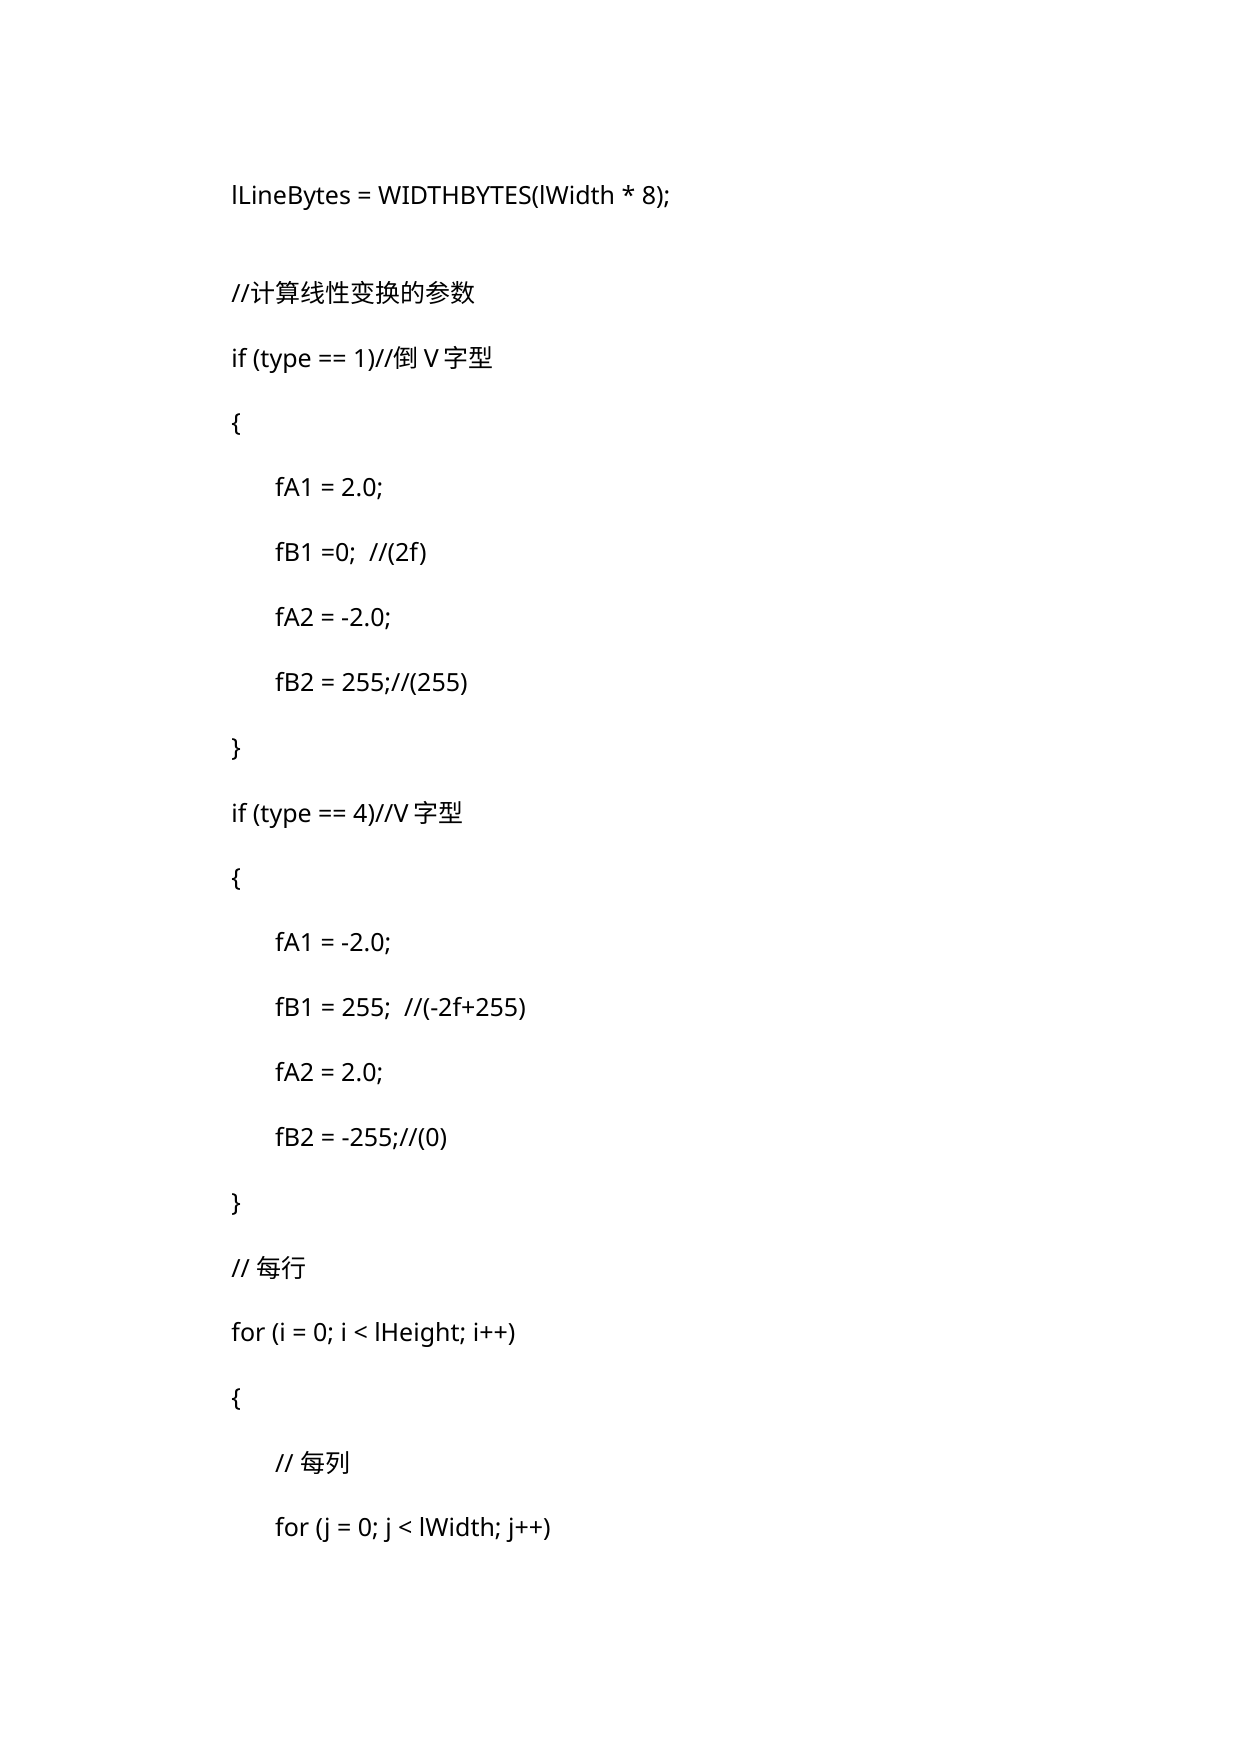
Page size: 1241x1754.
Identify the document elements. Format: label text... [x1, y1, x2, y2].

text fA1 = 2.0; [187, 454, 1053, 519]
text if (type == 4)//V字型 [187, 779, 1053, 844]
text fB2 = 255;//(255) [187, 649, 1053, 714]
text for (j = 0; j < lWidth; j++) [187, 1494, 1053, 1559]
text fA2 = 2.0; [187, 1039, 1053, 1104]
text //计算线性变换的参数 [187, 259, 1053, 324]
text fB2 = -255;//(0) [187, 1104, 1053, 1169]
text for (i = 0; i < lHeight; i++) [187, 1299, 1053, 1364]
text fB1 = 255; //(-2f+255) [187, 974, 1053, 1039]
text { [187, 1364, 1053, 1429]
text fB1 =0; //(2f) [187, 519, 1053, 584]
text { [187, 844, 1053, 909]
text if (type == 1)//倒V字型 [187, 324, 1053, 389]
text lLineBytes = WIDTHBYTES(lWidth * 8); [187, 162, 1053, 227]
text // 每行 [187, 1234, 1053, 1299]
text { [187, 389, 1053, 454]
text fA2 = -2.0; [187, 584, 1053, 649]
text // 每列 [187, 1429, 1053, 1494]
text fA1 = -2.0; [187, 909, 1053, 974]
text } [187, 1169, 1053, 1234]
text } [187, 714, 1053, 779]
